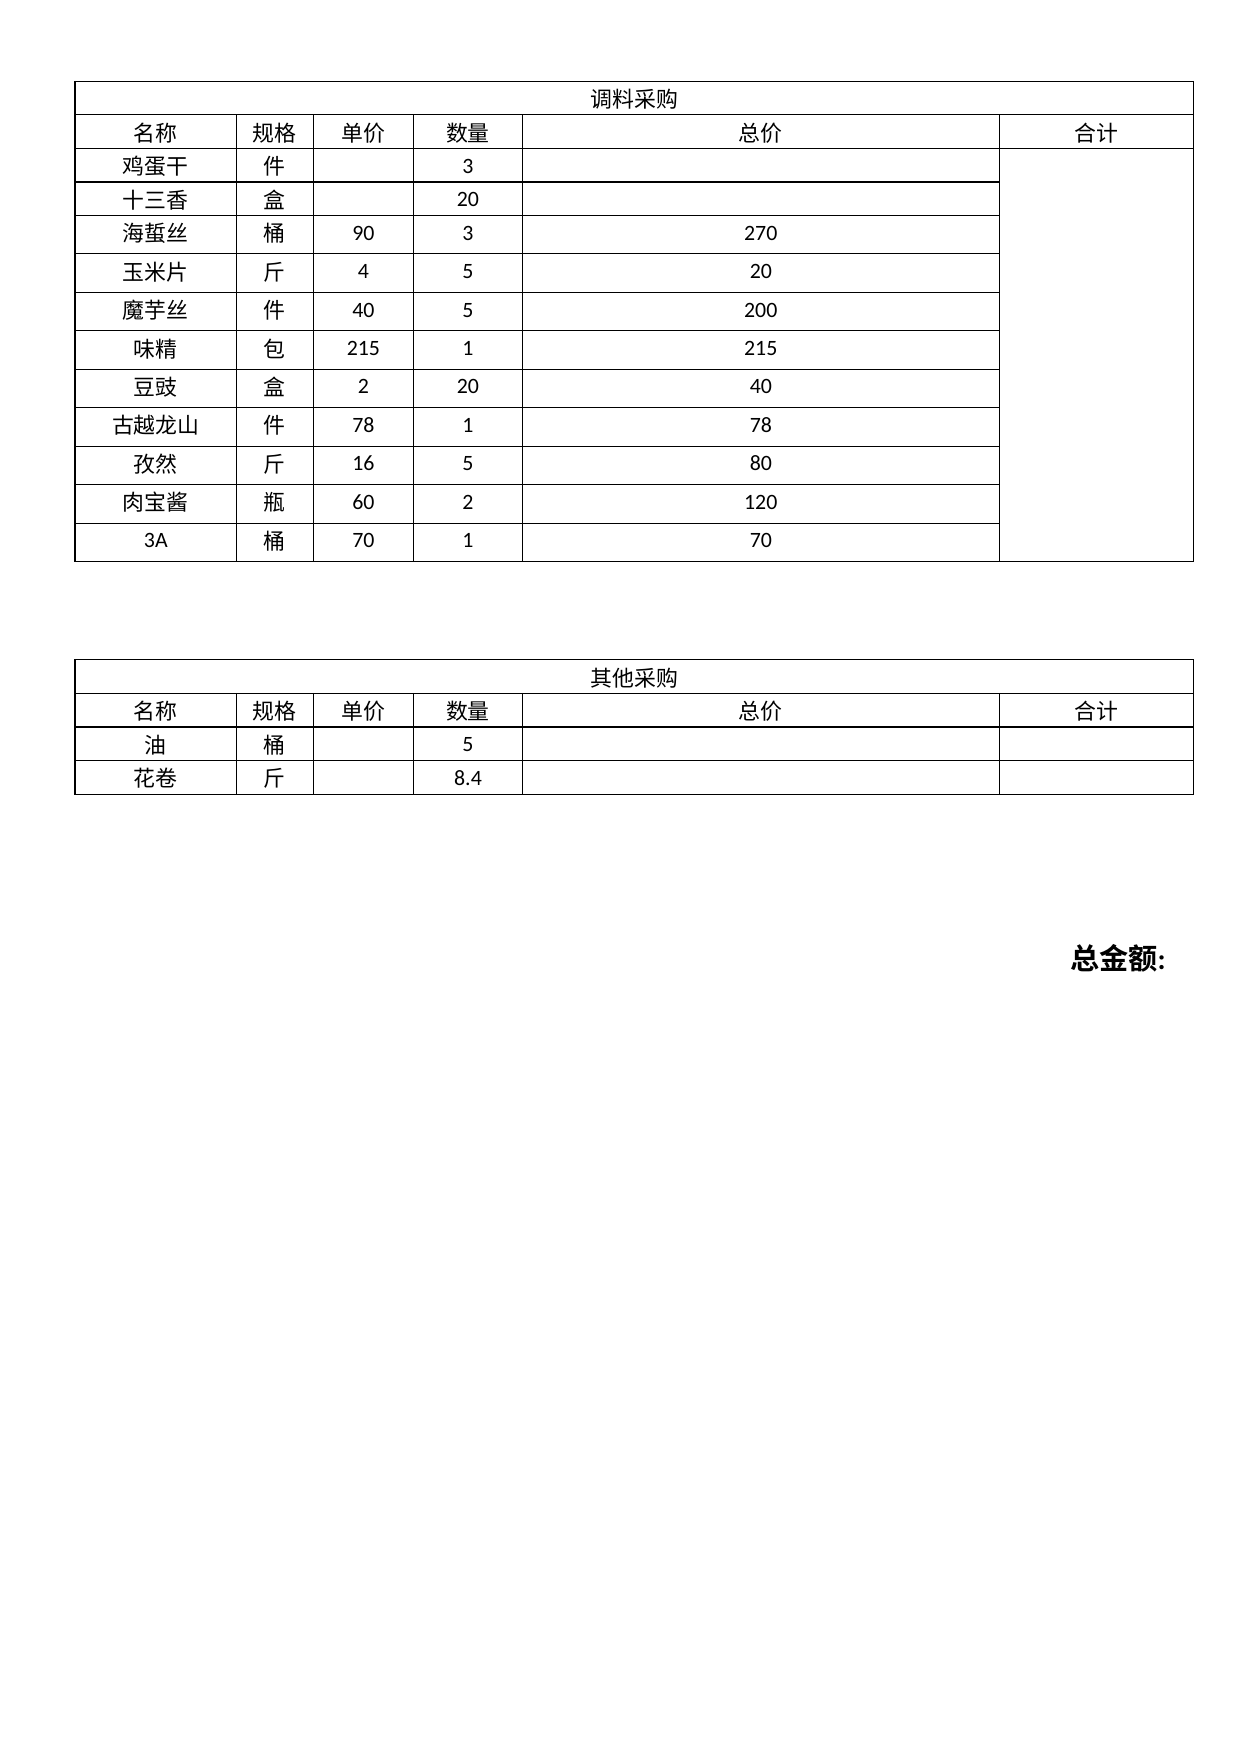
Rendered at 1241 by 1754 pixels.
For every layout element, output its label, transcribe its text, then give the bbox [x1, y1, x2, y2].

table_cell 5 [414, 728, 522, 760]
table_cell 数量 [414, 115, 522, 148]
table_cell 名称 [76, 115, 236, 148]
table_cell 单价 [314, 694, 413, 726]
table_cell 肉宝酱 [76, 485, 236, 522]
table_cell 1 [414, 524, 522, 561]
table_cell 总价 [523, 694, 999, 726]
table_cell 40 [523, 370, 999, 407]
table_cell 桶 [237, 524, 313, 561]
table_cell 20 [414, 370, 522, 407]
table_cell 2 [314, 370, 413, 407]
table_cell [523, 728, 999, 760]
table_cell 70 [523, 524, 999, 561]
table_cell 名称 [76, 694, 236, 726]
table_cell [1000, 761, 1193, 793]
table_cell 件 [237, 408, 313, 446]
table_cell 120 [523, 485, 999, 522]
table_cell 4 [314, 254, 413, 292]
table_cell 单价 [314, 115, 413, 148]
table_cell 270 [523, 216, 999, 253]
table_cell [523, 149, 999, 181]
table_cell 花卷 [76, 761, 236, 793]
table_cell 2 [414, 485, 522, 522]
table_cell 78 [523, 408, 999, 446]
table_cell 80 [523, 447, 999, 484]
table_cell 20 [523, 254, 999, 292]
table_cell 规格 [237, 694, 313, 726]
table_cell [1000, 728, 1193, 760]
table_cell 桶 [237, 728, 313, 760]
table_cell 5 [414, 293, 522, 330]
table_cell 十三香 [76, 183, 236, 215]
table_cell 5 [414, 447, 522, 484]
table_cell [314, 183, 413, 215]
table_cell 1 [414, 408, 522, 446]
table_cell 60 [314, 485, 413, 522]
text 总金额: [75, 924, 1165, 989]
table_cell 玉米片 [76, 254, 236, 292]
table_cell 1 [414, 331, 522, 369]
table_cell 78 [314, 408, 413, 446]
table_cell 盒 [237, 370, 313, 407]
table_cell 瓶 [237, 485, 313, 522]
table_cell 合计 [1000, 115, 1193, 148]
table_header 调料采购 [76, 82, 1193, 114]
table_cell 数量 [414, 694, 522, 726]
table_cell 215 [523, 331, 999, 369]
table_cell 斤 [237, 761, 313, 793]
table_cell 5 [414, 254, 522, 292]
table_cell 215 [314, 331, 413, 369]
table_cell 16 [314, 447, 413, 484]
table_cell 件 [237, 149, 313, 181]
table_cell 魔芋丝 [76, 293, 236, 330]
table_cell [523, 183, 999, 215]
table_cell 合计 [1000, 694, 1193, 726]
table_cell 包 [237, 331, 313, 369]
table_cell 3 [414, 216, 522, 253]
table_cell 规格 [237, 115, 313, 148]
table_cell 桶 [237, 216, 313, 253]
table_cell [1000, 149, 1193, 561]
table_cell 件 [237, 293, 313, 330]
table_cell 总价 [523, 115, 999, 148]
table_cell 70 [314, 524, 413, 561]
table_cell 3 [414, 149, 522, 181]
table_cell 古越龙山 [76, 408, 236, 446]
table_cell 90 [314, 216, 413, 253]
table_cell 斤 [237, 254, 313, 292]
table_cell 豆豉 [76, 370, 236, 407]
table_cell 20 [414, 183, 522, 215]
table_cell [314, 728, 413, 760]
table_cell 鸡蛋干 [76, 149, 236, 181]
table_cell 200 [523, 293, 999, 330]
table_cell [314, 761, 413, 793]
table_cell 盒 [237, 183, 313, 215]
table_cell 斤 [237, 447, 313, 484]
table_cell [523, 761, 999, 793]
table_cell 油 [76, 728, 236, 760]
table_cell [314, 149, 413, 181]
table_cell 孜然 [76, 447, 236, 484]
table_cell 40 [314, 293, 413, 330]
table_header 其他采购 [76, 660, 1193, 693]
table_cell 8.4 [414, 761, 522, 793]
table_cell 海蜇丝 [76, 216, 236, 253]
table_cell 3A [76, 524, 236, 561]
table_cell 味精 [76, 331, 236, 369]
